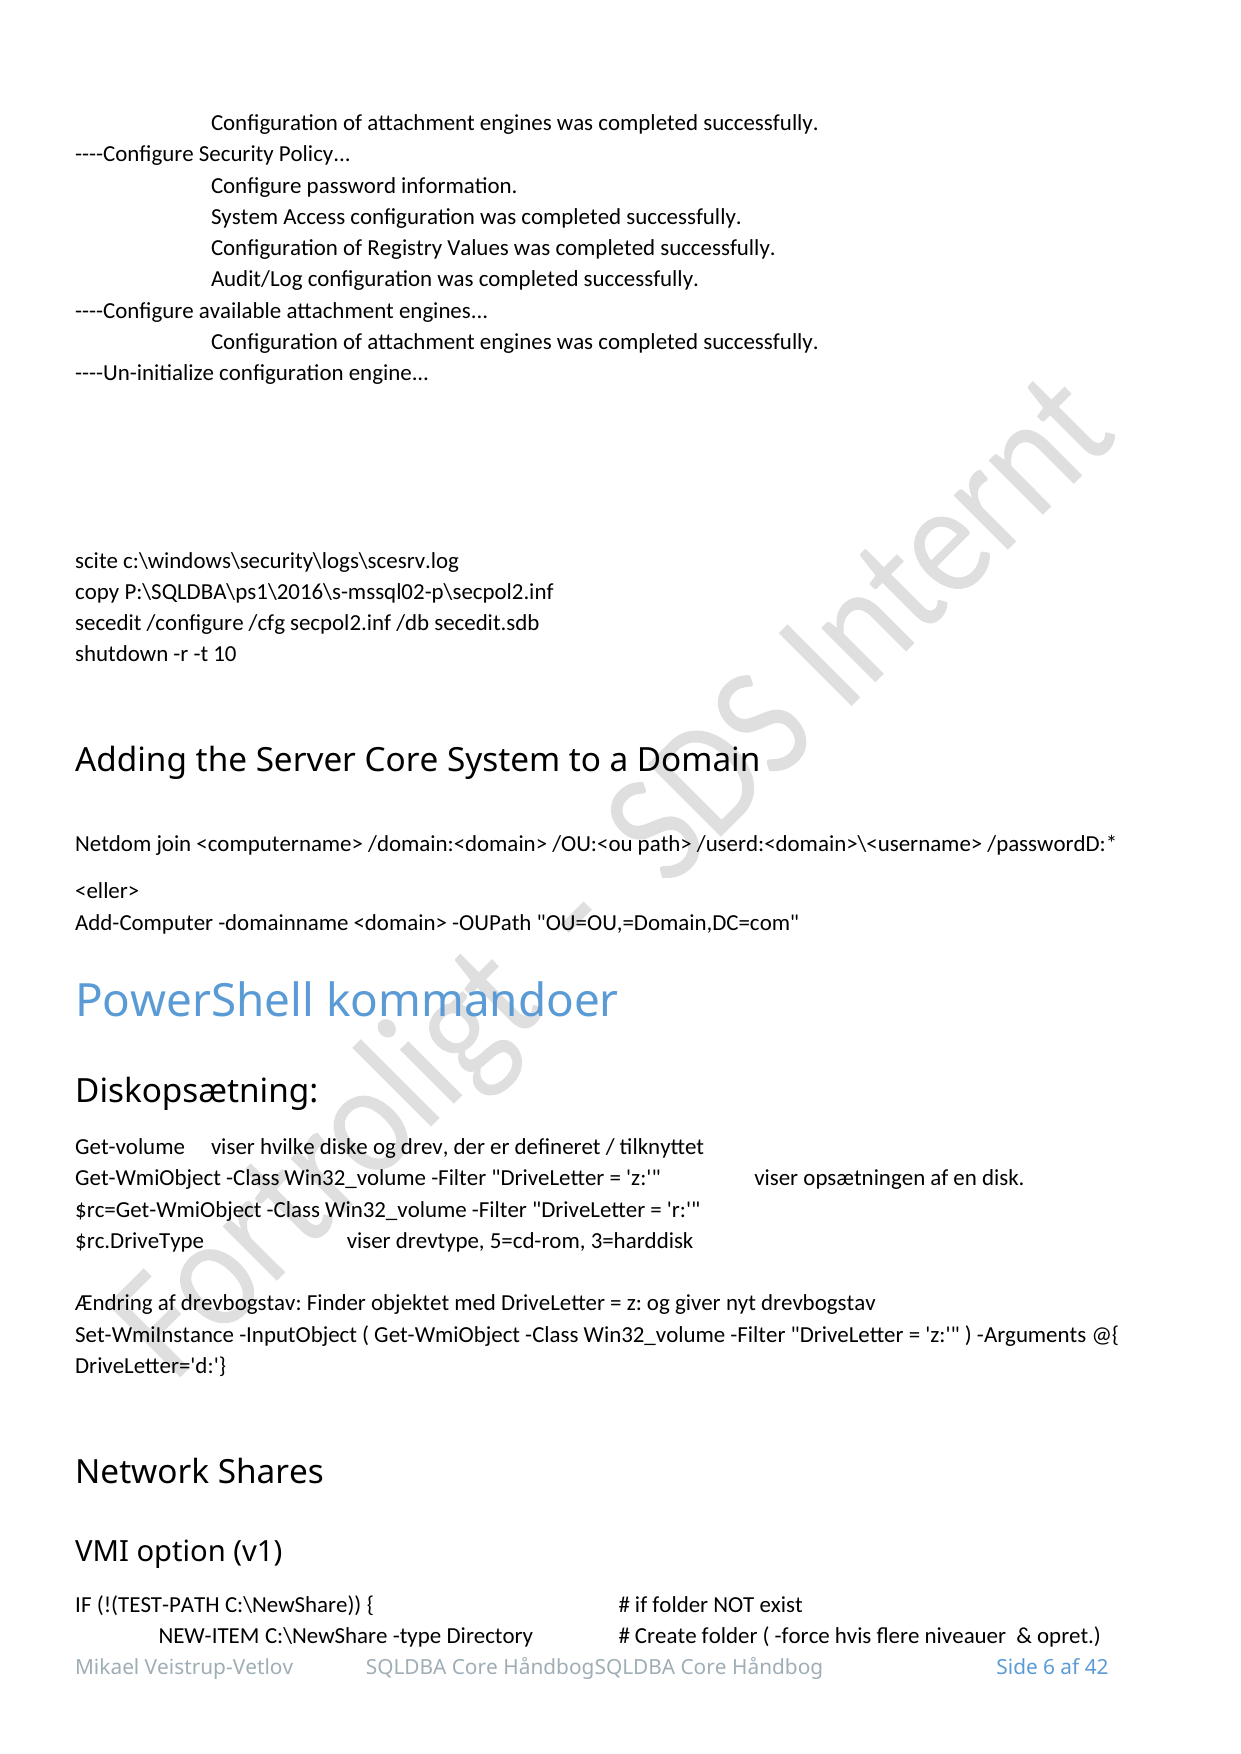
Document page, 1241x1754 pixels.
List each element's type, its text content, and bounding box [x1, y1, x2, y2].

subtitle PowerShell kommandoer [75, 967, 1165, 1029]
text Get-WmiObject -Class Win32_volume -Filter "DriveLetter = 'z:'" viser opsætningen af en disk. [75, 1160, 1165, 1192]
subtitle VMI option (v1) [75, 1531, 1165, 1570]
text ----Configure Security Policy... [75, 136, 1165, 167]
text scite c:\windows\security\logs\scesrv.log [75, 542, 1165, 574]
subtitle Netdom join <computername> /domain:<domain> /OU:<ou path> /userd:<domain>\<username> /passwordD:* [75, 819, 1165, 857]
text Add-Computer -domainname <domain> -OUPath "OU=OU,=Domain,DC=com" [75, 904, 1165, 936]
text Configuration of attachment engines was completed successfully. [75, 105, 1165, 136]
text NEW-ITEM C:\NewShare -type Directory # Create folder ( -force hvis flere niveauer & opret.) [75, 1618, 1165, 1649]
subtitle Diskopsætning: [75, 1067, 1165, 1112]
text Set-WmiInstance -InputObject ( Get-WmiObject -Class Win32_volume -Filter "DriveLetter = 'z:'" ) -Arguments @{ [75, 1317, 1165, 1348]
text <eller> [75, 873, 1165, 904]
text Configuration of attachment engines was completed successfully. [75, 324, 1165, 355]
text Configuration of Registry Values was completed successfully. [75, 230, 1165, 261]
text Get-volume viser hvilke diske og drev, der er defineret / tilknyttet [75, 1129, 1165, 1160]
text secedit /configure /cfg secpol2.inf /db secedit.sdb [75, 605, 1165, 636]
text ----Configure available attachment engines... [75, 292, 1165, 324]
text System Access configuration was completed successfully. [75, 199, 1165, 230]
subtitle Network Shares [75, 1448, 1165, 1493]
text $rc.DriveType viser drevtype, 5=cd-rom, 3=harddisk [75, 1223, 1165, 1254]
text Audit/Log configuration was completed successfully. [75, 261, 1165, 292]
text DriveLetter='d:'} [75, 1348, 1165, 1379]
text copy P:\SQLDBA\ps1\2016\s-mssql02-p\secpol2.inf [75, 574, 1165, 605]
text $rc=Get-WmiObject -Class Win32_volume -Filter "DriveLetter = 'r:'" [75, 1192, 1165, 1223]
text IF (!(TEST-PATH C:\NewShare)) { # if folder NOT exist [75, 1587, 1165, 1618]
subtitle Adding the Server Core System to a Domain [75, 736, 1165, 782]
text Configure password information. [75, 167, 1165, 199]
text ----Un-initialize configuration engine... [75, 355, 1165, 386]
text Ændring af drevbogstav: Finder objektet med DriveLetter = z: og giver nyt drevbogstav [75, 1285, 1165, 1317]
text shutdown -r -t 10 [75, 636, 1165, 667]
